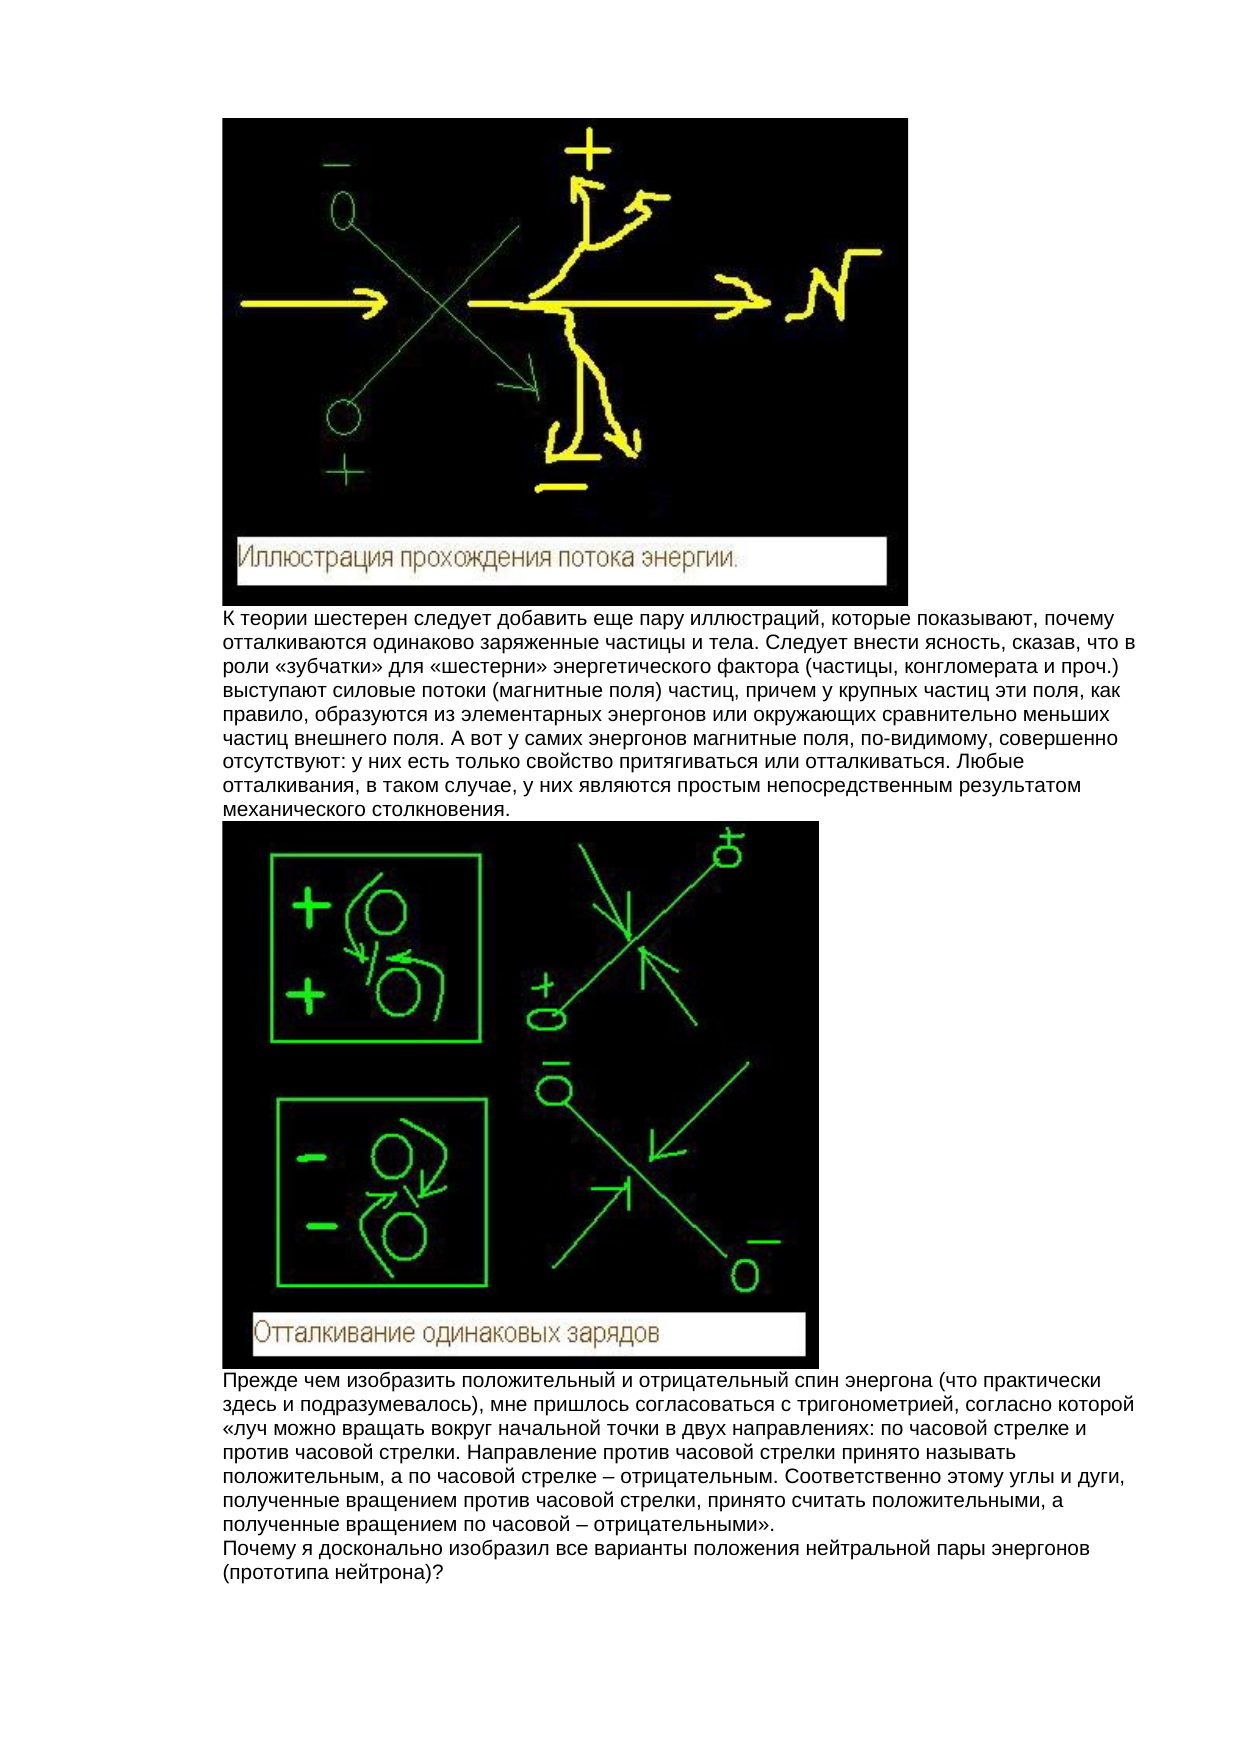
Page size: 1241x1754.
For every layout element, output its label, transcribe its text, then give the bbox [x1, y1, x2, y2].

text Прежде чем изобразить положительный и отрицательный спин энергона (что практически здесь и подразумевалось), мне пришлось согласоваться с тригонометрией, согласно которой «луч можно вращать вокруг начальной точки в двух направлениях: по часовой стрелке и против часовой стрелки. Направление против часовой стрелки принято называть положительным, а по часовой стрелке – отрицательным. Соответственно этому углы и дуги, полученные вращением против часовой стрелки, принято считать положительными, а полученные вращением по часовой – отрицательными». [222, 1368, 1152, 1536]
text Почему я досконально изобразил все варианты положения нейтральной пары энергонов (прототипа нейтрона)? [222, 1536, 1152, 1584]
picture [222, 118, 909, 606]
picture [222, 821, 819, 1369]
text К теории шестерен следует добавить еще пару иллюстраций, которые показывают, почему отталкиваются одинаково заряженные частицы и тела. Следует внести ясность, сказав, что в роли «зубчатки» для «шестерни» энергетического фактора (частицы, конгломерата и проч.) выступают силовые потоки (магнитные поля) частиц, причем у крупных частиц эти поля, как правило, образуются из элементарных энергонов или окружающих сравнительно меньших частиц внешнего поля. А вот у самих энергонов магнитные поля, по-видимому, совершенно отсутствуют: у них есть только свойство притягиваться или отталкиваться. Любые отталкивания, в таком случае, у них являются простым непосредственным результатом механического столкновения. [222, 606, 1152, 821]
